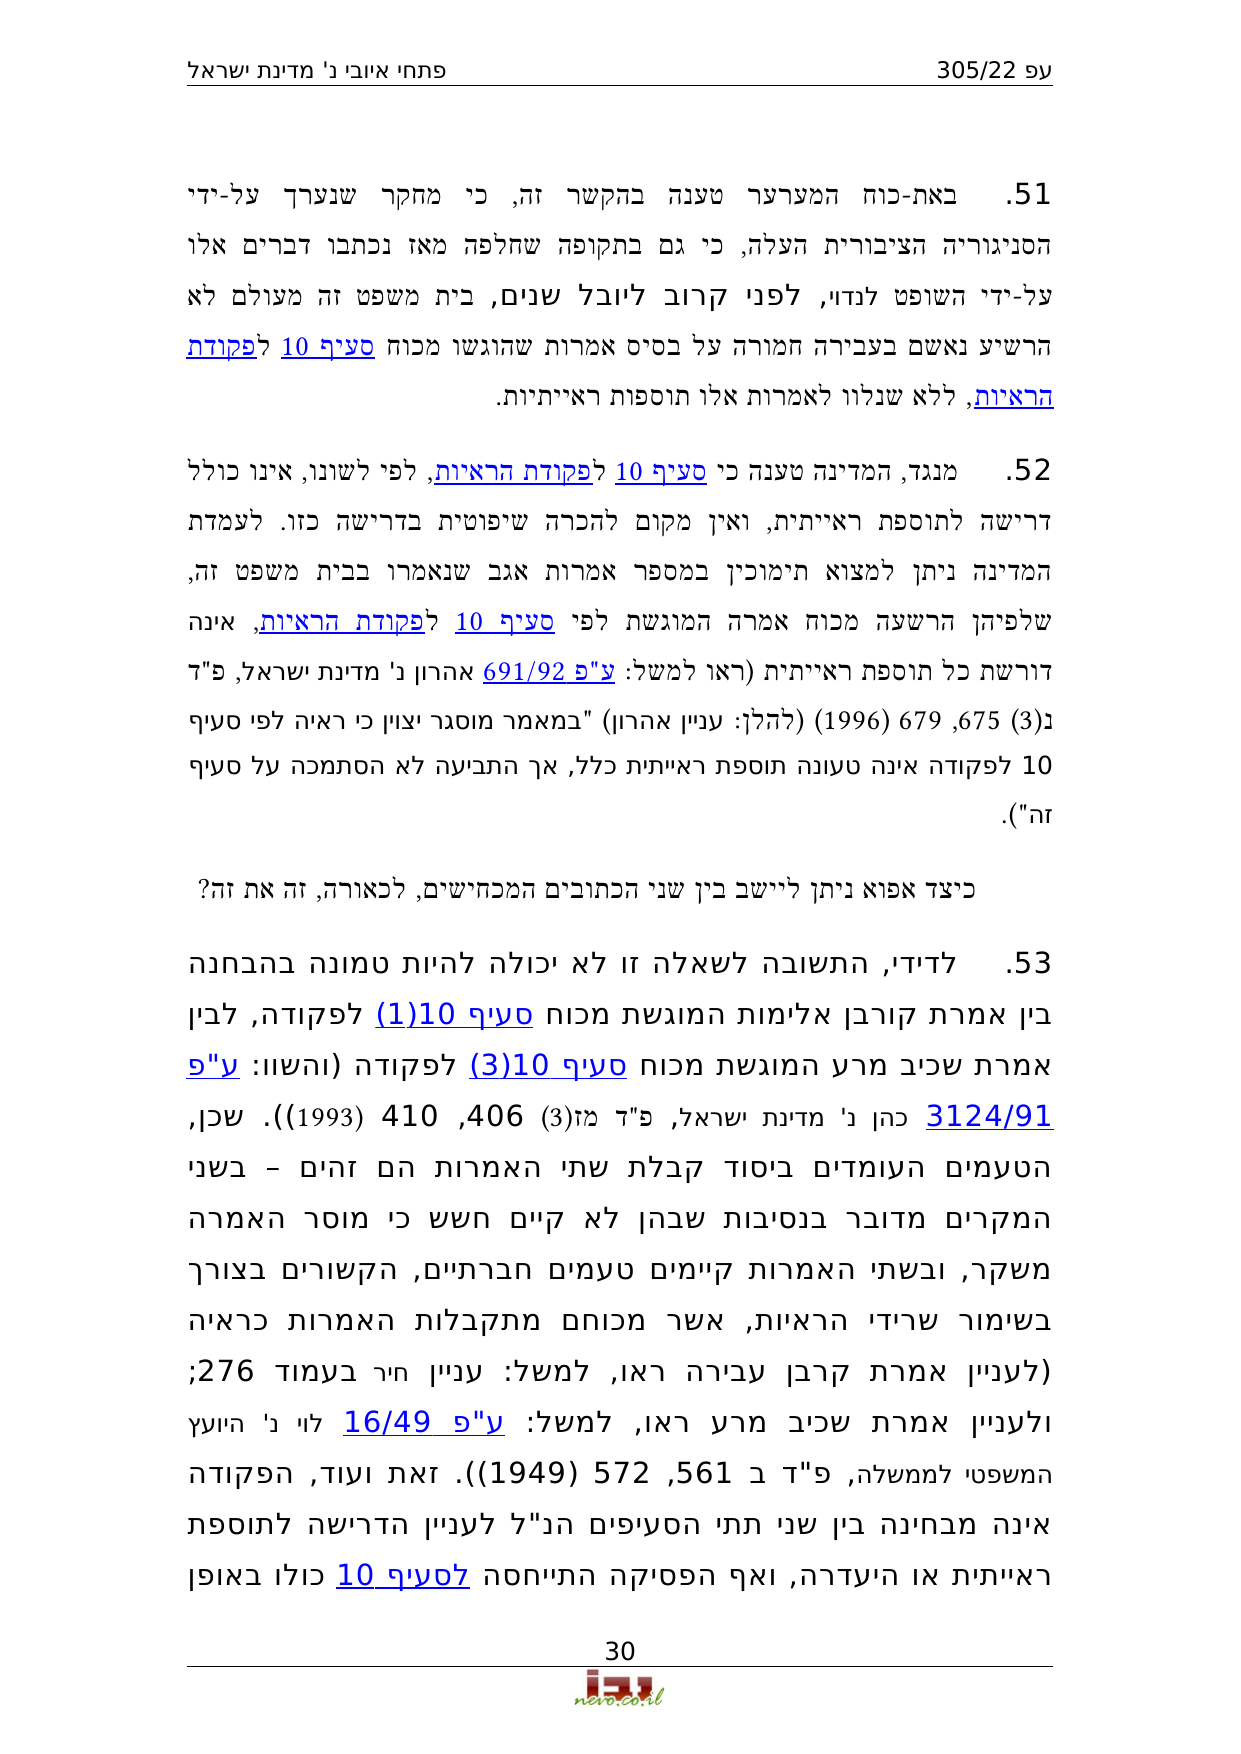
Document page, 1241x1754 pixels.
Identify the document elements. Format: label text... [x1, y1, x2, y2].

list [187, 947, 1053, 1592]
list מנגד, המדינה טענה כי סעיף 10 לפקודת הראיות, לפי לשונו, אינו כולל דרישה לתוספת ראייתית, ואין מקום להכרה שיפוטית בדרישה כזו. לעמדת המדינה ניתן למצוא תימוכין במספר אמרות אגב שנאמרו בבית משפט זה, שלפיהן הרשעה מכוח אמרה המוגשת לפי סעיף 10 לפקודת הראיות, אינה דורשת כל תוספת ראייתית (ראו למשל: ע"פ 691/92 אהרון נ' מדינת ישראל, פ"ד נ(3) 675, 679 (1996) (להלן: עניין אהרון) "במאמר מוסגר יצוין כי ראיה לפי סעיף 10 לפקודה אינה טעונה תוספת ראייתית כלל, אך התביעה לא הסתמכה על סעיף זה"). [187, 454, 1053, 830]
list כיצד אפוא ניתן ליישב בין שני הכתובים המכחישים, לכאורה, זה את זה? [187, 872, 1053, 905]
list באת-כוח המערער טענה בהקשר זה, כי מחקר שנערך על-ידי הסניגוריה הציבורית העלה, כי גם בתקופה שחלפה מאז נכתבו דברים אלו על-ידי השופט לנדוי, לפני קרוב ליובל שנים, בית משפט זה מעולם לא הרשיע נאשם בעבירה חמורה על בסיס אמרות שהוגשו מכוח סעיף 10 לפקודת הראיות, ללא שנלוו לאמרות אלו תוספות ראייתיות. [187, 177, 1053, 412]
picture [574, 1669, 666, 1707]
